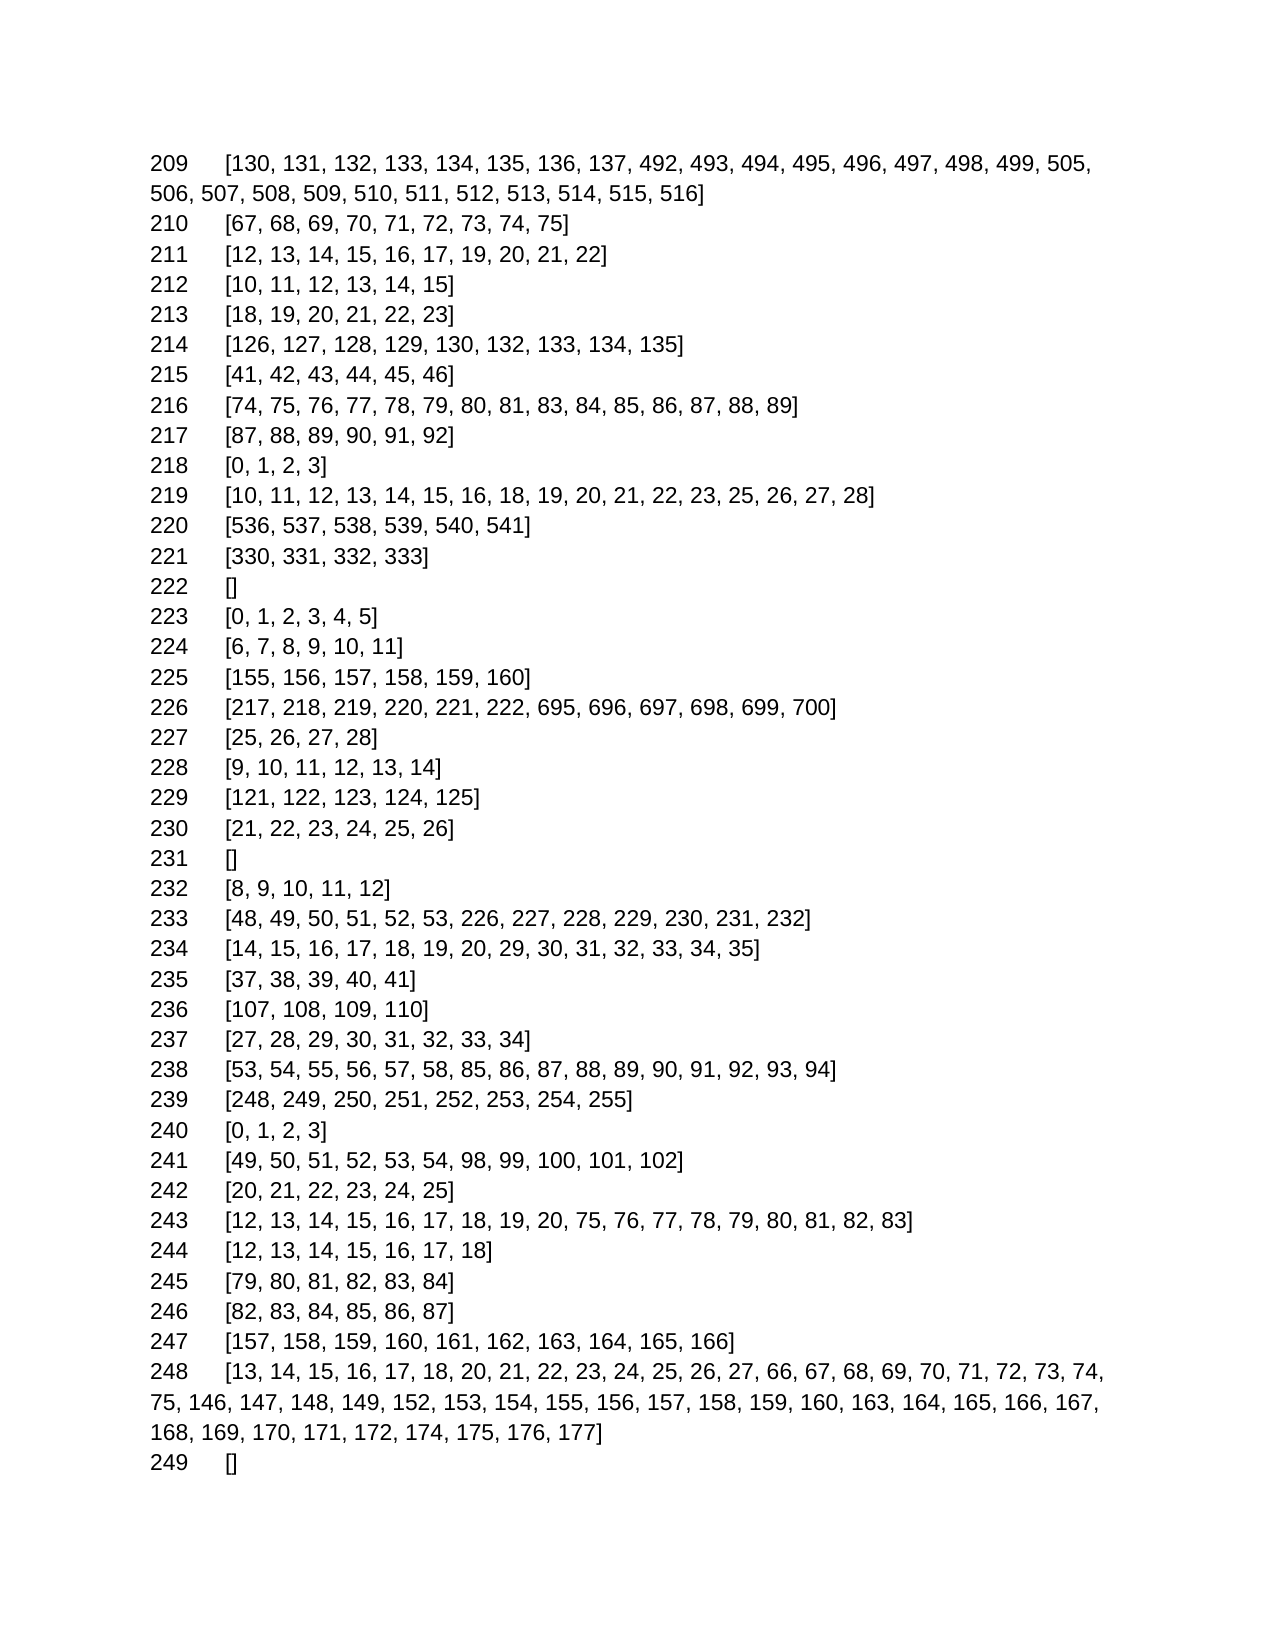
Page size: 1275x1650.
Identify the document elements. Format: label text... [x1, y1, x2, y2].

text 231 [] [150, 845, 1125, 871]
text 230 [21, 22, 23, 24, 25, 26] [150, 814, 1125, 841]
text 239 [248, 249, 250, 251, 252, 253, 254, 255] [150, 1086, 1125, 1113]
text 245 [79, 80, 81, 82, 83, 84] [150, 1268, 1125, 1294]
text 216 [74, 75, 76, 77, 78, 79, 80, 81, 83, 84, 85, 86, 87, 88, 89] [150, 392, 1125, 418]
text 224 [6, 7, 8, 9, 10, 11] [150, 633, 1125, 660]
text 246 [82, 83, 84, 85, 86, 87] [150, 1298, 1125, 1324]
text 242 [20, 21, 22, 23, 24, 25] [150, 1177, 1125, 1203]
text 235 [37, 38, 39, 40, 41] [150, 966, 1125, 992]
text 232 [8, 9, 10, 11, 12] [150, 875, 1125, 901]
text 212 [10, 11, 12, 13, 14, 15] [150, 271, 1125, 297]
text 221 [330, 331, 332, 333] [150, 543, 1125, 569]
text 210 [67, 68, 69, 70, 71, 72, 73, 74, 75] [150, 210, 1125, 237]
text 233 [48, 49, 50, 51, 52, 53, 226, 227, 228, 229, 230, 231, 232] [150, 905, 1125, 932]
text 241 [49, 50, 51, 52, 53, 54, 98, 99, 100, 101, 102] [150, 1147, 1125, 1173]
text 240 [0, 1, 2, 3] [150, 1117, 1125, 1143]
text 213 [18, 19, 20, 21, 22, 23] [150, 301, 1125, 327]
text 237 [27, 28, 29, 30, 31, 32, 33, 34] [150, 1026, 1125, 1052]
text 218 [0, 1, 2, 3] [150, 452, 1125, 478]
text 217 [87, 88, 89, 90, 91, 92] [150, 422, 1125, 448]
text 247 [157, 158, 159, 160, 161, 162, 163, 164, 165, 166] [150, 1328, 1125, 1354]
text 220 [536, 537, 538, 539, 540, 541] [150, 512, 1125, 539]
text 215 [41, 42, 43, 44, 45, 46] [150, 361, 1125, 388]
text 238 [53, 54, 55, 56, 57, 58, 85, 86, 87, 88, 89, 90, 91, 92, 93, 94] [150, 1056, 1125, 1083]
text 234 [14, 15, 16, 17, 18, 19, 20, 29, 30, 31, 32, 33, 34, 35] [150, 935, 1125, 962]
text 229 [121, 122, 123, 124, 125] [150, 784, 1125, 811]
text 223 [0, 1, 2, 3, 4, 5] [150, 603, 1125, 629]
text 226 [217, 218, 219, 220, 221, 222, 695, 696, 697, 698, 699, 700] [150, 694, 1125, 720]
text 228 [9, 10, 11, 12, 13, 14] [150, 754, 1125, 781]
text 219 [10, 11, 12, 13, 14, 15, 16, 18, 19, 20, 21, 22, 23, 25, 26, 27, 28] [150, 482, 1125, 509]
text 227 [25, 26, 27, 28] [150, 724, 1125, 750]
text 244 [12, 13, 14, 15, 16, 17, 18] [150, 1237, 1125, 1264]
text 236 [107, 108, 109, 110] [150, 996, 1125, 1022]
text 222 [] [150, 573, 1125, 599]
text 209 [130, 131, 132, 133, 134, 135, 136, 137, 492, 493, 494, 495, 496, 497, 498, 499, 505, 506, 507, 508, 509, 510, 511, 512, 513, 514, 515, 516] [150, 150, 1125, 207]
text 248 [13, 14, 15, 16, 17, 18, 20, 21, 22, 23, 24, 25, 26, 27, 66, 67, 68, 69, 70, 71, 72, 73, 74, 75, 146, 147, 148, 149, 152, 153, 154, 155, 156, 157, 158, 159, 160, 163, 164, 165, 166, 167, 168, 169, 170, 171, 172, 174, 175, 176, 177] [150, 1358, 1125, 1445]
text 225 [155, 156, 157, 158, 159, 160] [150, 663, 1125, 690]
text 211 [12, 13, 14, 15, 16, 17, 19, 20, 21, 22] [150, 241, 1125, 267]
text 243 [12, 13, 14, 15, 16, 17, 18, 19, 20, 75, 76, 77, 78, 79, 80, 81, 82, 83] [150, 1207, 1125, 1234]
text 249 [] [150, 1449, 1125, 1475]
text 214 [126, 127, 128, 129, 130, 132, 133, 134, 135] [150, 331, 1125, 358]
